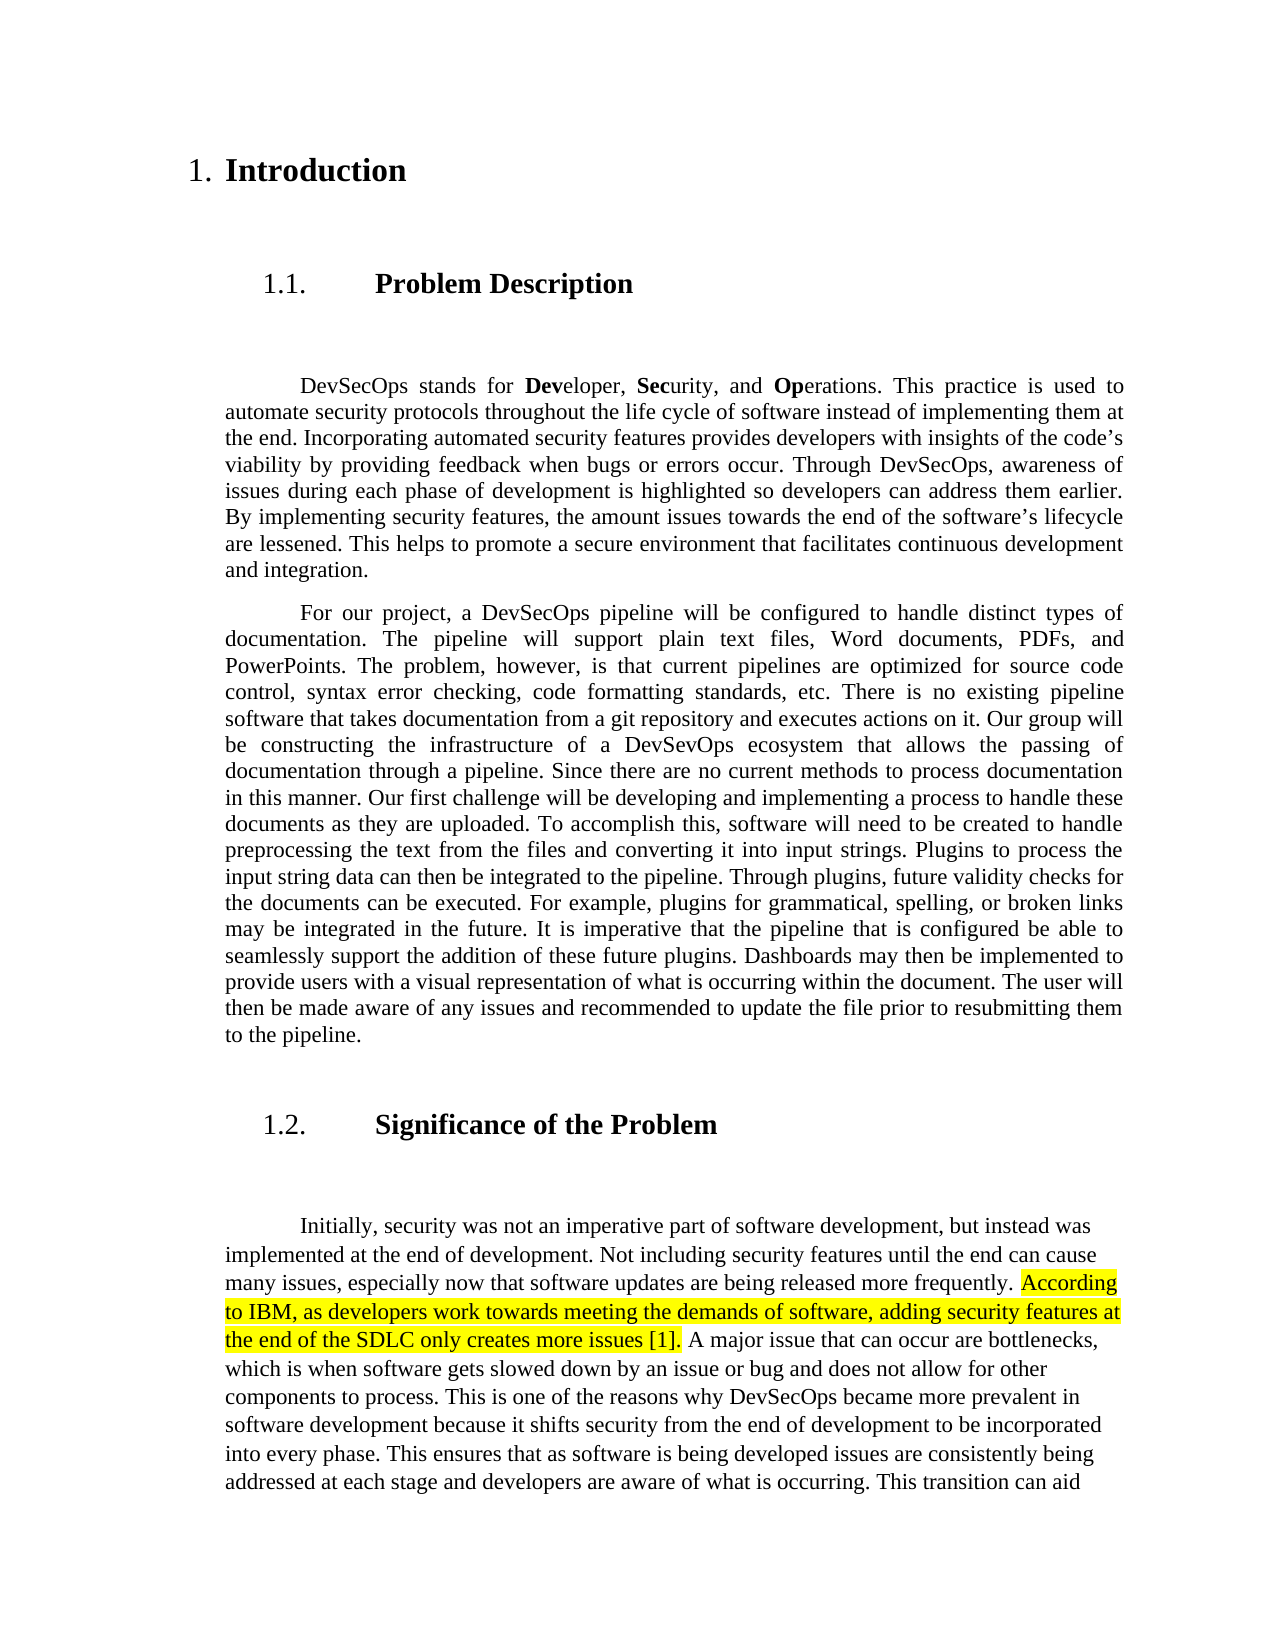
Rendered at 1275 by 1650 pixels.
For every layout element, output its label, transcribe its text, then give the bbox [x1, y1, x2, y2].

list Significance of the Problem [262, 1107, 1125, 1140]
text For our project, a DevSecOps pipeline will be configured to handle distinct types of documentation. The pipeline will support plain text files, Word documents, PDFs, and PowerPoints. The problem, however, is that current pipelines are optimized for source code control, syntax error checking, code formatting standards, etc. There is no existing pipeline software that takes documentation from a git repository and executes actions on it. Our group will be constructing the infrastructure of a DevSevOps ecosystem that allows the passing of documentation through a pipeline. Since there are no current methods to process documentation in this manner. Our first challenge will be developing and implementing a process to handle these documents as they are uploaded. To accomplish this, software will need to be created to handle preprocessing the text from the files and converting it into input strings. Plugins to process the input string data can then be integrated to the pipeline. Through plugins, future validity checks for the documents can be executed. For example, plugins for grammatical, spelling, or broken links may be integrated in the future. It is imperative that the pipeline that is configured be able to seamlessly support the addition of these future plugins. Dashboards may then be implemented to provide users with a visual representation of what is occurring within the document. The user will then be made aware of any issues and recommended to update the file prior to resubmitting them to the pipeline. [225, 599, 1125, 1047]
text DevSecOps stands for Developer, Security, and Operations. This practice is used to automate security protocols throughout the life cycle of software instead of implementing them at the end. Incorporating automated security features provides developers with insights of the code’s viability by providing feedback when bugs or errors occur. Through DevSecOps, awareness of issues during each phase of development is highlighted so developers can address them earlier. By implementing security features, the amount issues towards the end of the software’s lifecycle are lessened. This helps to promote a secure environment that facilitates continuous development and integration. [225, 372, 1125, 582]
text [225, 1212, 1125, 1495]
list Introduction [187, 150, 1125, 188]
list Problem Description [262, 266, 1125, 299]
